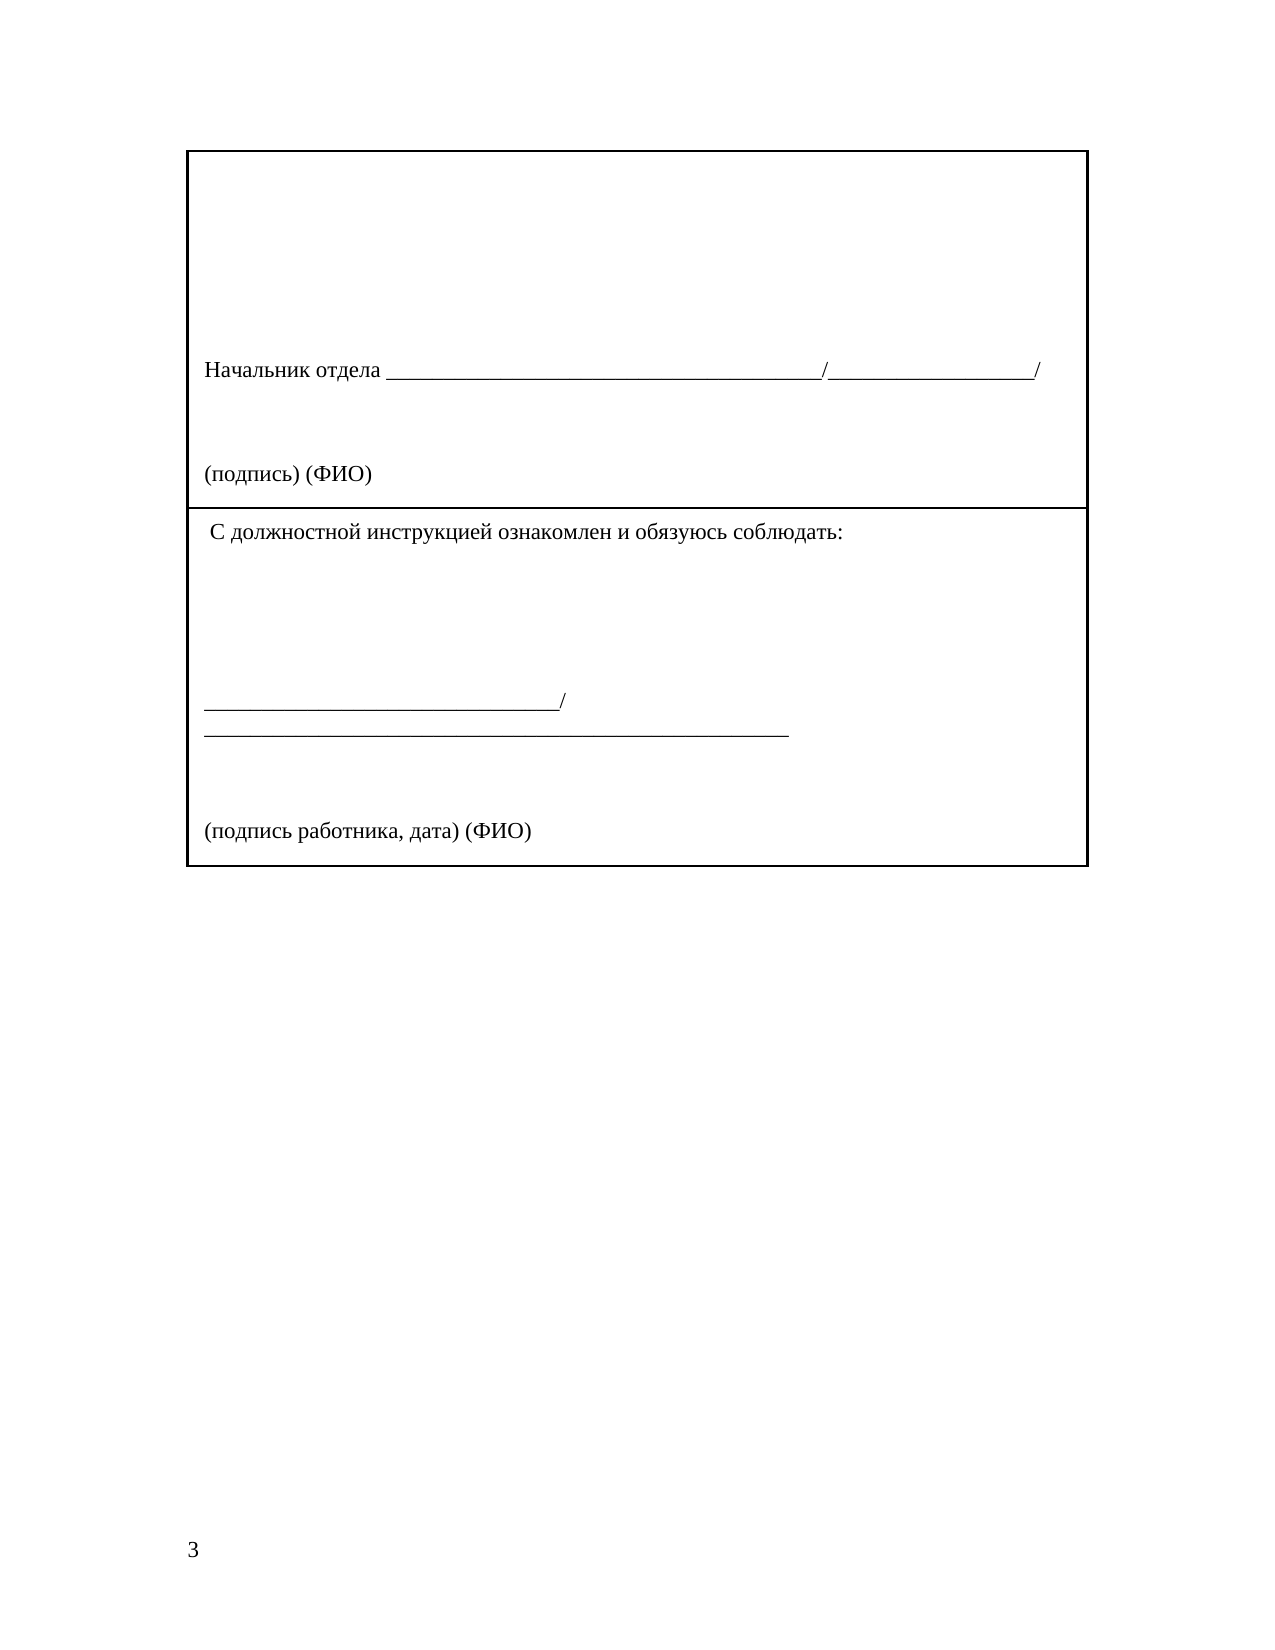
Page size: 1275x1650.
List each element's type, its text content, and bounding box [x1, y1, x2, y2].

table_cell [189, 152, 1086, 507]
table_cell С должностной инструкцией ознакомлен и обязуюсь соблюдать: _______________________________/___________________________________________________ (подпись работника, дата) (ФИО) [189, 509, 1086, 864]
